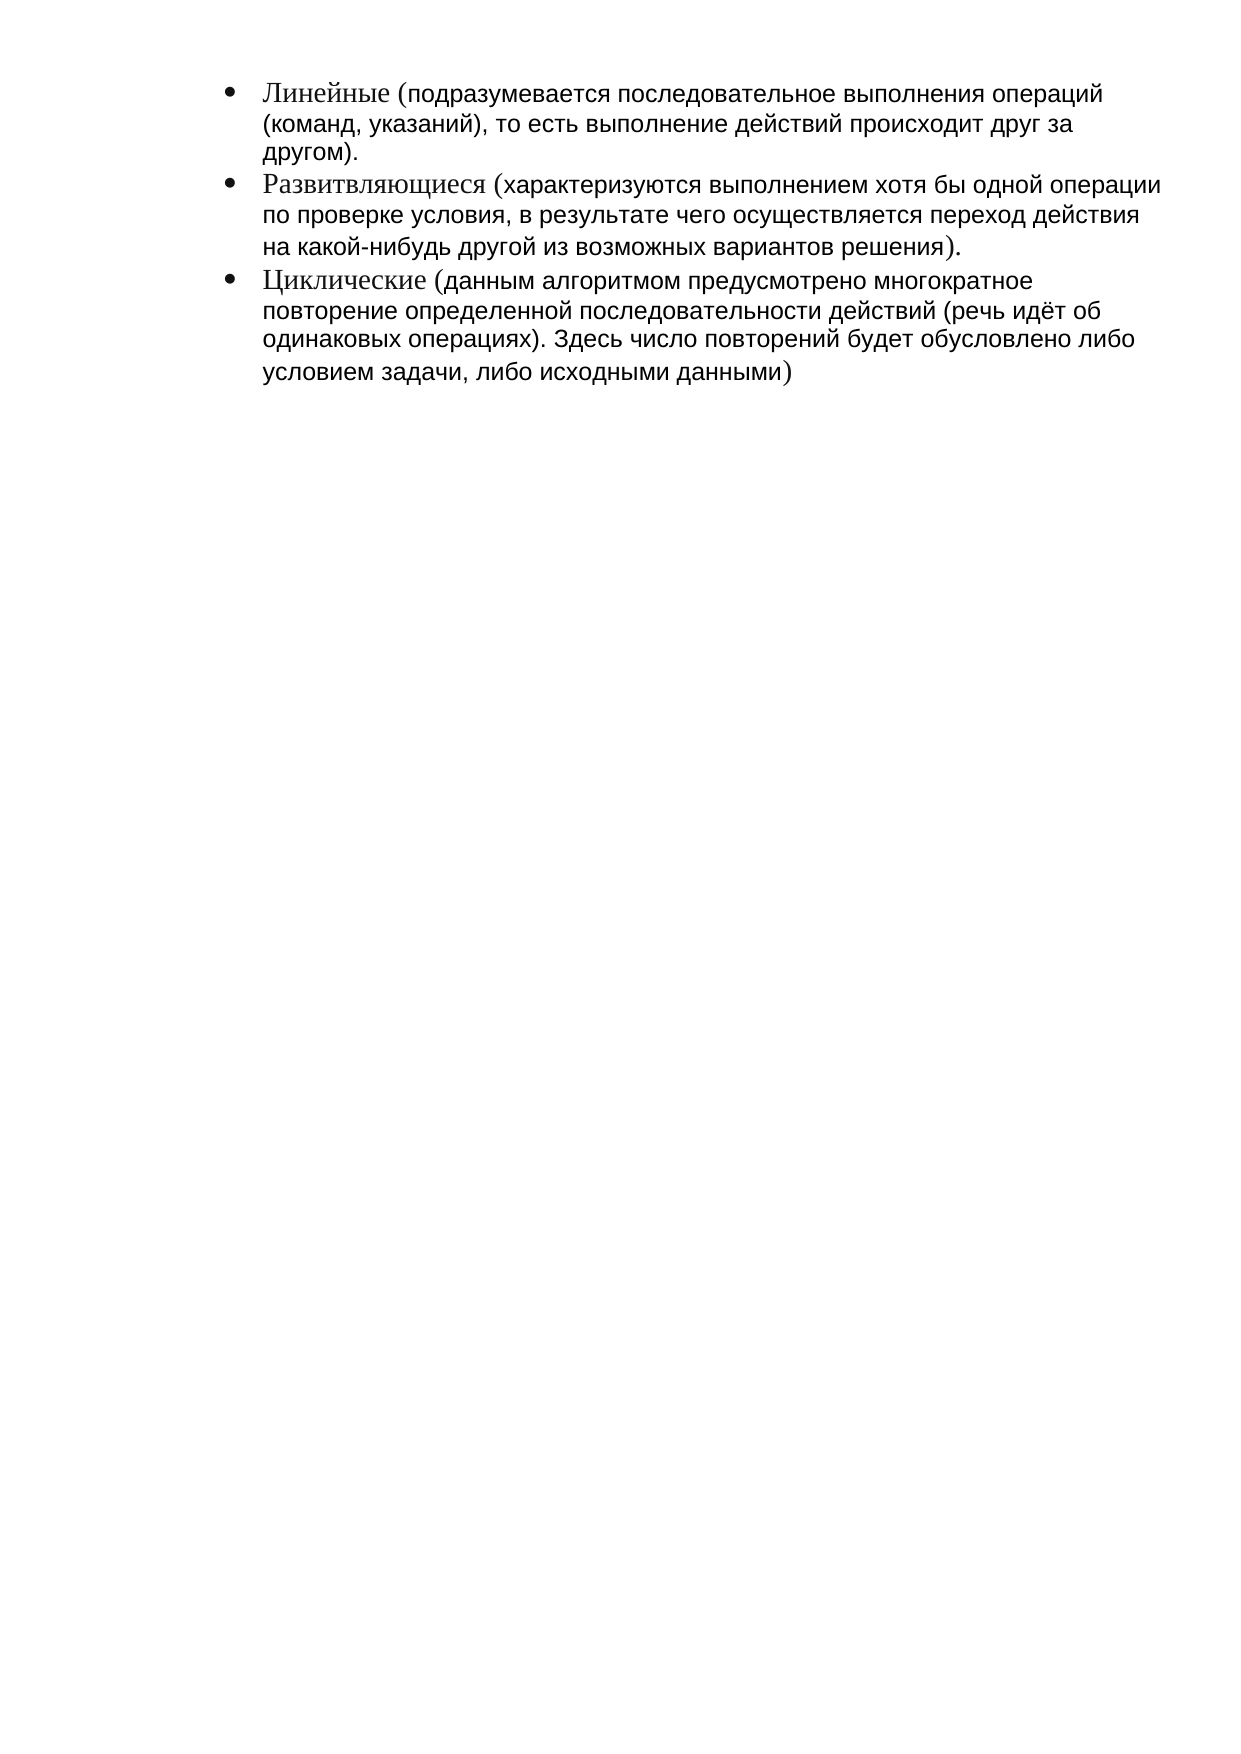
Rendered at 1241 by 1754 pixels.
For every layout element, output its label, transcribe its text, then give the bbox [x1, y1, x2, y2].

list Линейные (подразумевается последовательное выполнения операций (команд, указаний), то есть выполнение действий происходит друг за другом). [225, 75, 1165, 166]
list Развитвляющиеся (характеризуются выполнением хотя бы одной операции по проверке условия, в результате чего осуществляется переход действия на какой-нибудь другой из возможных вариантов решения). [225, 166, 1165, 262]
list Циклические (данным алгоритмом предусмотрено многократное повторение определенной последовательности действий (речь идёт об одинаковых операциях). Здесь число повторений будет обусловлено либо условием задачи, либо исходными данными) [225, 262, 1165, 387]
